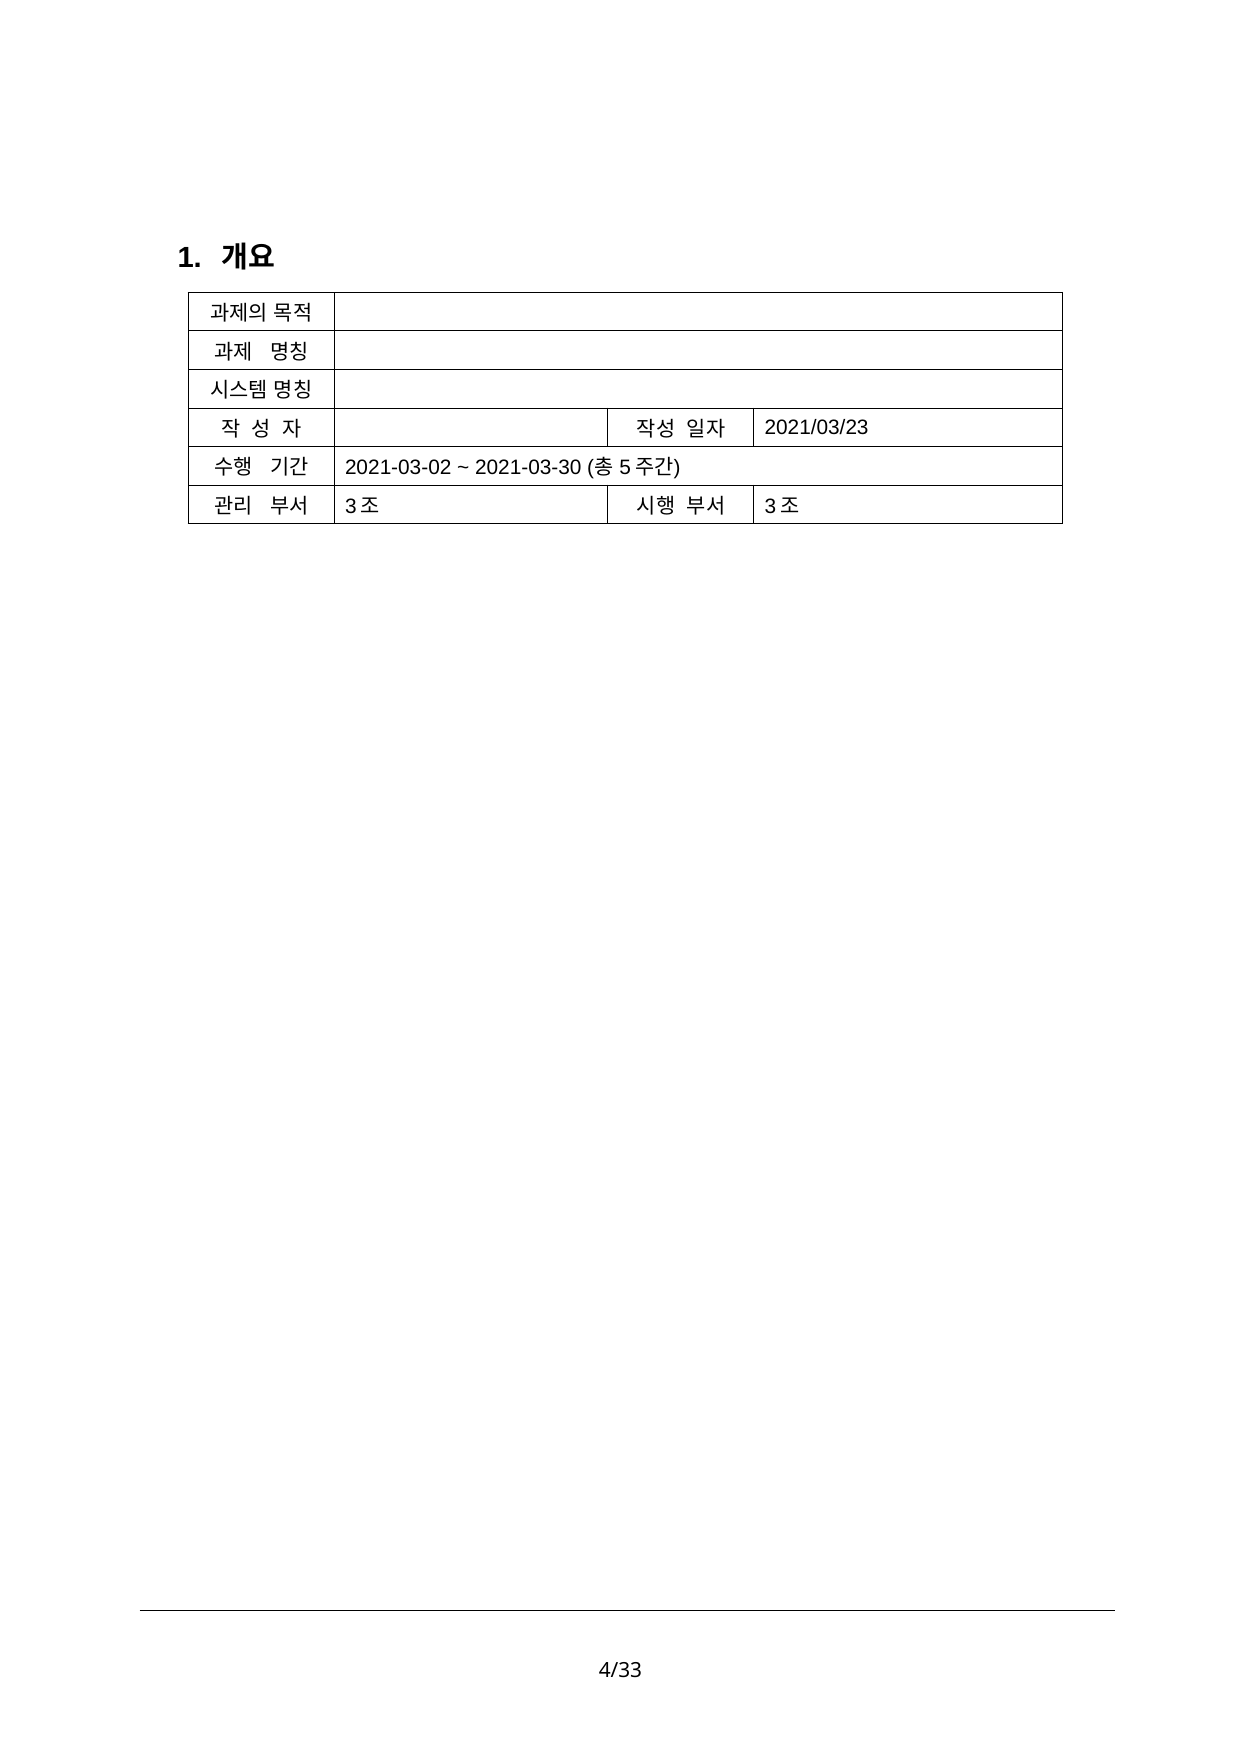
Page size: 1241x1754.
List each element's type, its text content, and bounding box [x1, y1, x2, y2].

table_header [335, 293, 1062, 330]
text 개요 [177, 217, 1063, 292]
table_cell 작성 일자 [608, 409, 753, 446]
table_cell 3조 [335, 486, 607, 523]
table_cell [335, 370, 1062, 407]
table_cell 2021/03/23 [754, 409, 1062, 446]
table_cell 2021-03-02 ~ 2021-03-30 (총 5주간) [335, 447, 1062, 484]
table_cell [335, 331, 1062, 369]
table_cell 시행 부서 [608, 486, 753, 523]
table_cell 시스템 명칭 [189, 370, 334, 407]
table_cell 3조 [754, 486, 1062, 523]
table_cell 과제 명칭 [189, 331, 334, 369]
table_cell [335, 409, 607, 446]
table_cell 수행 기간 [189, 447, 334, 484]
table_header 과제의 목적 [189, 293, 334, 330]
table_cell 작 성 자 [189, 409, 334, 446]
table_cell 관리 부서 [189, 486, 334, 523]
